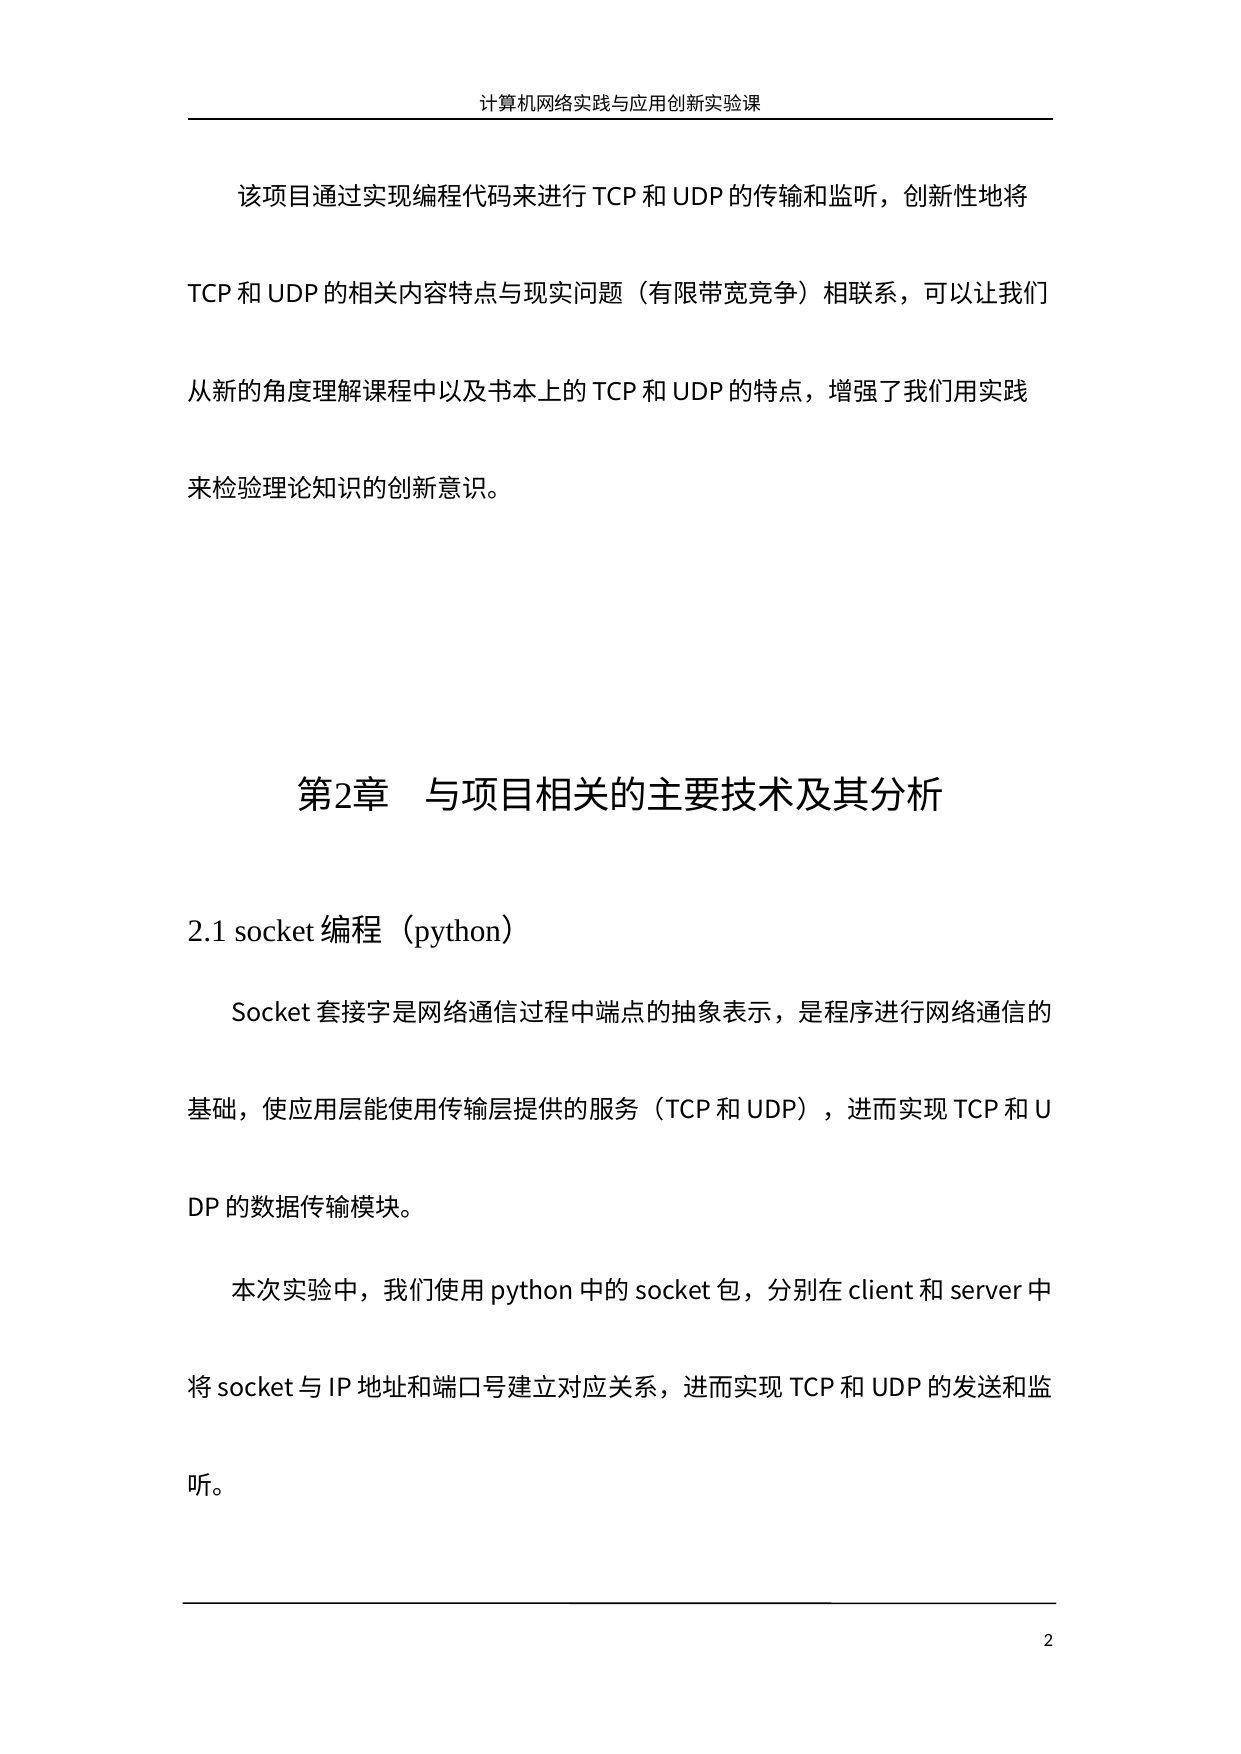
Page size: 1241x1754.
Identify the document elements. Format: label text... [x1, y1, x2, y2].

subtitle 与项目相关的主要技术及其分析 [187, 765, 1053, 819]
text Socket套接字是网络通信过程中端点的抽象表示，是程序进行网络通信的基础，使应用层能使用传输层提供的服务（TCP和UDP），进而实现TCP和UDP的数据传输模块。 [187, 978, 1053, 1238]
subtitle 2.1 socket编程（python） [187, 905, 1053, 950]
text 本次实验中，我们使用python中的socket包，分别在client和server中将socket与IP地址和端口号建立对应关系，进而实现TCP和UDP的发送和监听。 [187, 1256, 1053, 1516]
text 该项目通过实现编程代码来进行TCP和UDP的传输和监听，创新性地将TCP和UDP的相关内容特点与现实问题（有限带宽竞争）相联系，可以让我们从新的角度理解课程中以及书本上的TCP和UDP的特点，增强了我们用实践来检验理论知识的创新意识。 [187, 162, 1053, 519]
